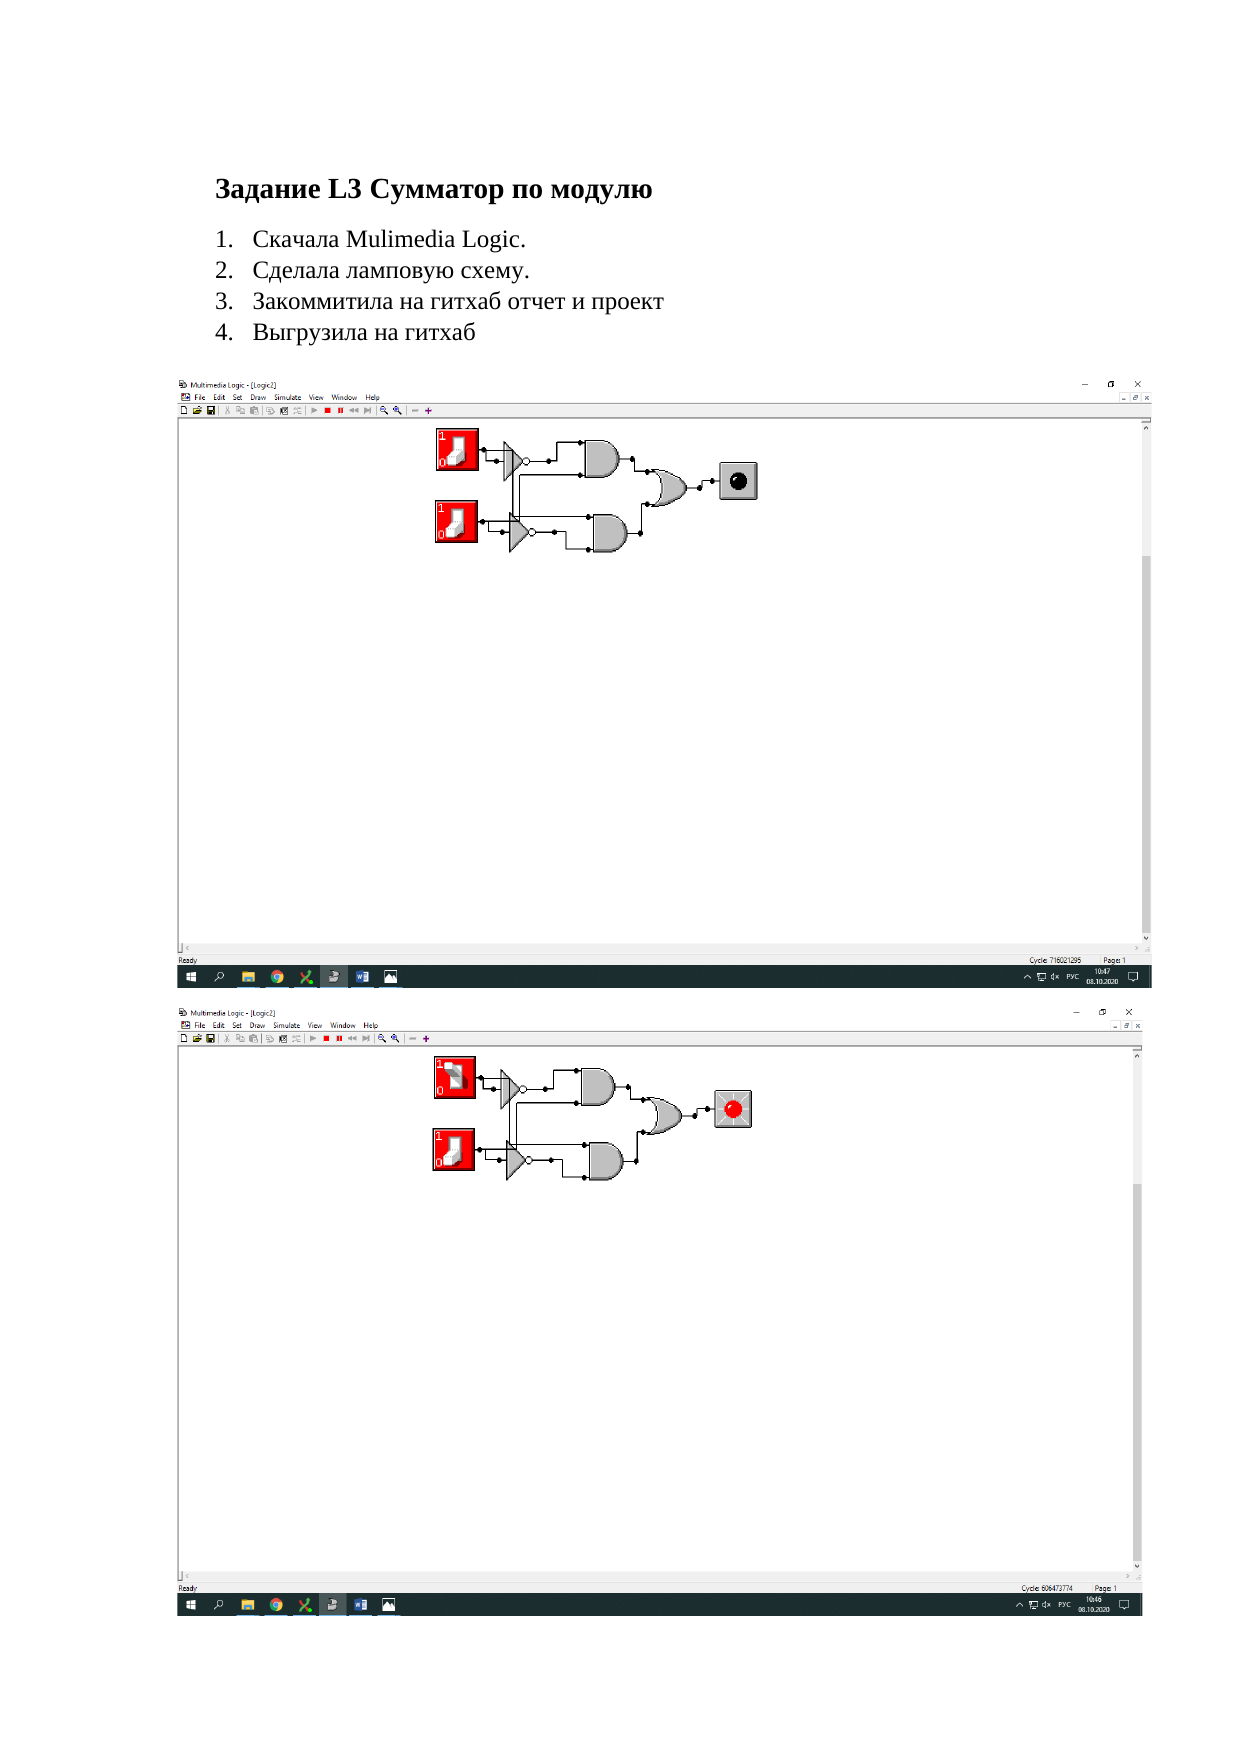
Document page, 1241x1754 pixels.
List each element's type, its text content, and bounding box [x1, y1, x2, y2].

text Задание L3 Сумматор по модулю [215, 171, 1152, 205]
picture [177, 378, 1152, 988]
list Выгрузила на гитхаб [215, 317, 1152, 346]
list Скачала Mulimedia Logic. [215, 224, 1152, 253]
picture [177, 1006, 1143, 1616]
list Закоммитила на гитхаб отчет и проект [215, 286, 1152, 315]
list Сделала ламповую схему. [215, 255, 1152, 284]
